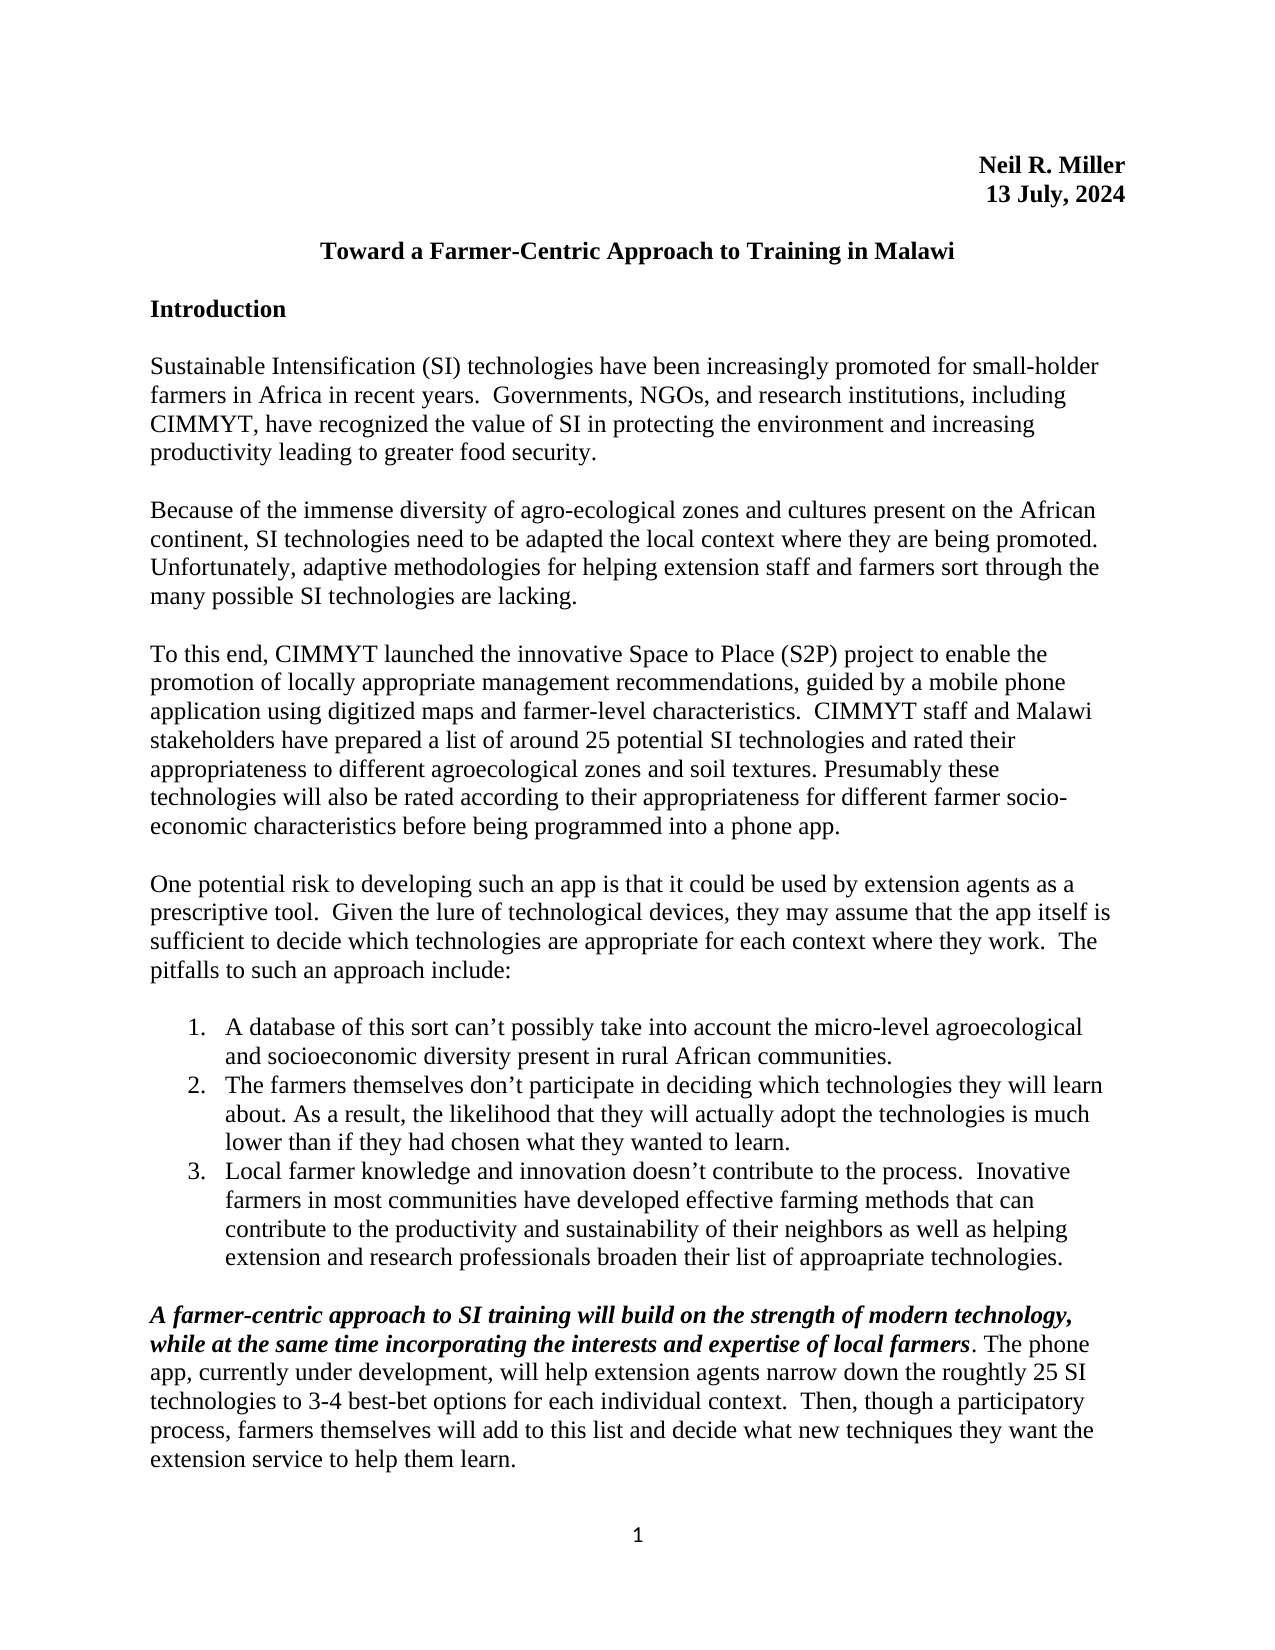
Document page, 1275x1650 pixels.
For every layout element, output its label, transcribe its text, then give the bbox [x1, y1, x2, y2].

list A database of this sort can’t possibly take into account the micro-level agroecological and socioeconomic diversity present in rural African communities. [187, 1012, 1125, 1070]
text One potential risk to developing such an app is that it could be used by extension agents as a prescriptive tool. Given the lure of technological devices, they may assume that the app itself is sufficient to decide which technologies are appropriate for each context where they work. The pitfalls to such an approach include: [150, 869, 1125, 984]
text To this end, CIMMYT launched the innovative Space to Place (S2P) project to enable the promotion of locally appropriate management recommendations, guided by a mobile phone application using digitized maps and farmer-level characteristics. CIMMYT staff and Malawi stakeholders have prepared a list of around 25 potential SI technologies and rated their appropriateness to different agroecological zones and soil textures. Presumably these technologies will also be rated according to their appropriateness for different farmer socio-economic characteristics before being programmed into a phone app. [150, 639, 1125, 840]
text 13 July, 2024 [150, 179, 1125, 207]
text A farmer-centric approach to SI training will build on the strength of modern technology, while at the same time incorporating the interests and expertise of local farmers. The phone app, currently under development, will help extension agents narrow down the roughtly 25 SI technologies to 3-4 best-bet options for each individual context. Then, though a participatory process, farmers themselves will add to this list and decide what new techniques they want the extension service to help them learn. [150, 1300, 1125, 1472]
text Because of the immense diversity of agro-ecological zones and cultures present on the African continent, SI technologies need to be adapted the local context where they are being promoted. Unfortunately, adaptive methodologies for helping extension staff and farmers sort through the many possible SI technologies are lacking. [150, 495, 1125, 610]
text Introduction [150, 294, 1125, 322]
text Sustainable Intensification (SI) technologies have been increasingly promoted for small-holder farmers in Africa in recent years. Governments, NGOs, and research institutions, including CIMMYT, have recognized the value of SI in protecting the environment and increasing productivity leading to greater food security. [150, 351, 1125, 466]
list The farmers themselves don’t participate in deciding which technologies they will learn about. As a result, the likelihood that they will actually adopt the technologies is much lower than if they had chosen what they wanted to learn. [187, 1070, 1125, 1156]
text Neil R. Miller [150, 150, 1125, 179]
list Local farmer knowledge and innovation doesn’t contribute to the process. Inovative farmers in most communities have developed effective farming methods that can contribute to the productivity and sustainability of their neighbors as well as helping extension and research professionals broaden their list of approapriate technologies. [187, 1156, 1125, 1271]
text Toward a Farmer-Centric Approach to Training in Malawi [150, 236, 1125, 265]
